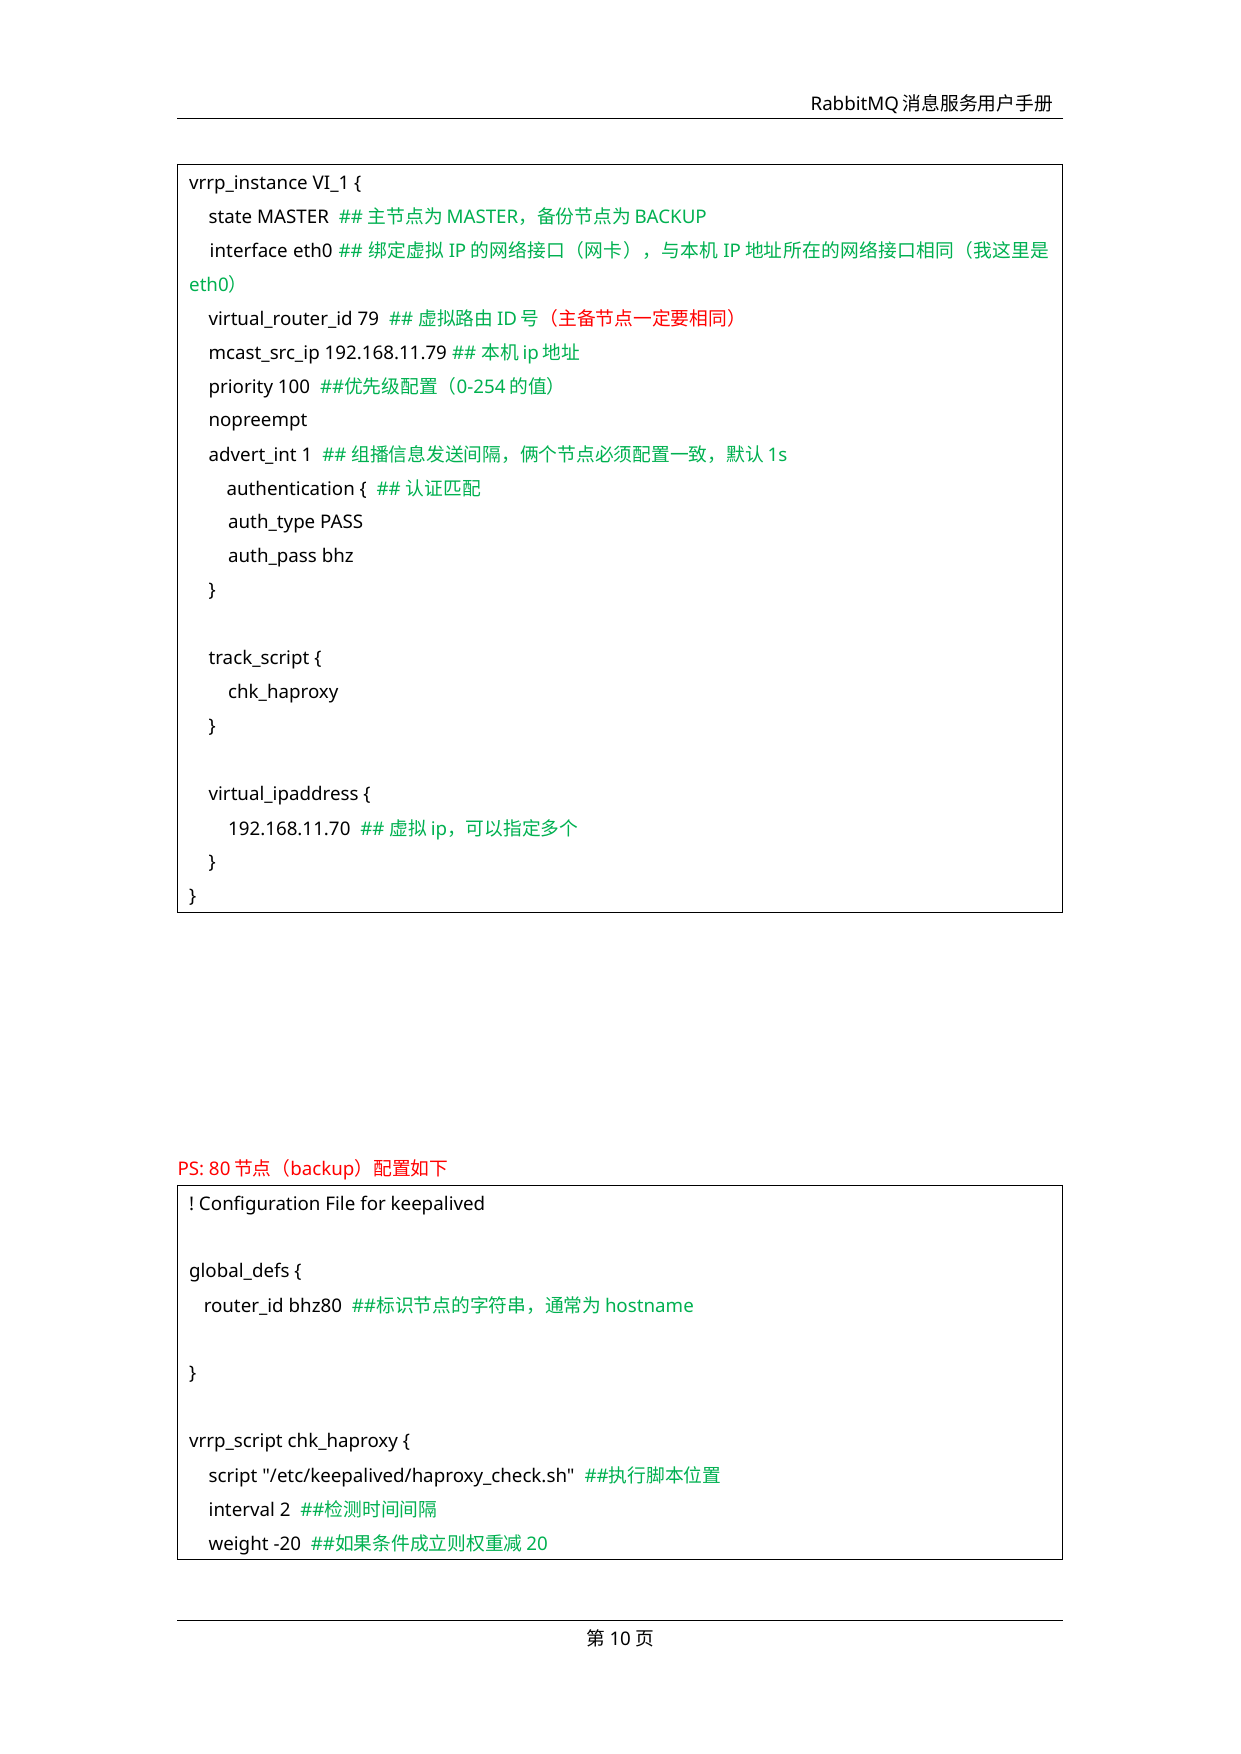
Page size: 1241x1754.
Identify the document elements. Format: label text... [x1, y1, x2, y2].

text PS: 80节点（backup）配置如下 [177, 1151, 1063, 1185]
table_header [178, 165, 1062, 912]
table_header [178, 1186, 1062, 1559]
